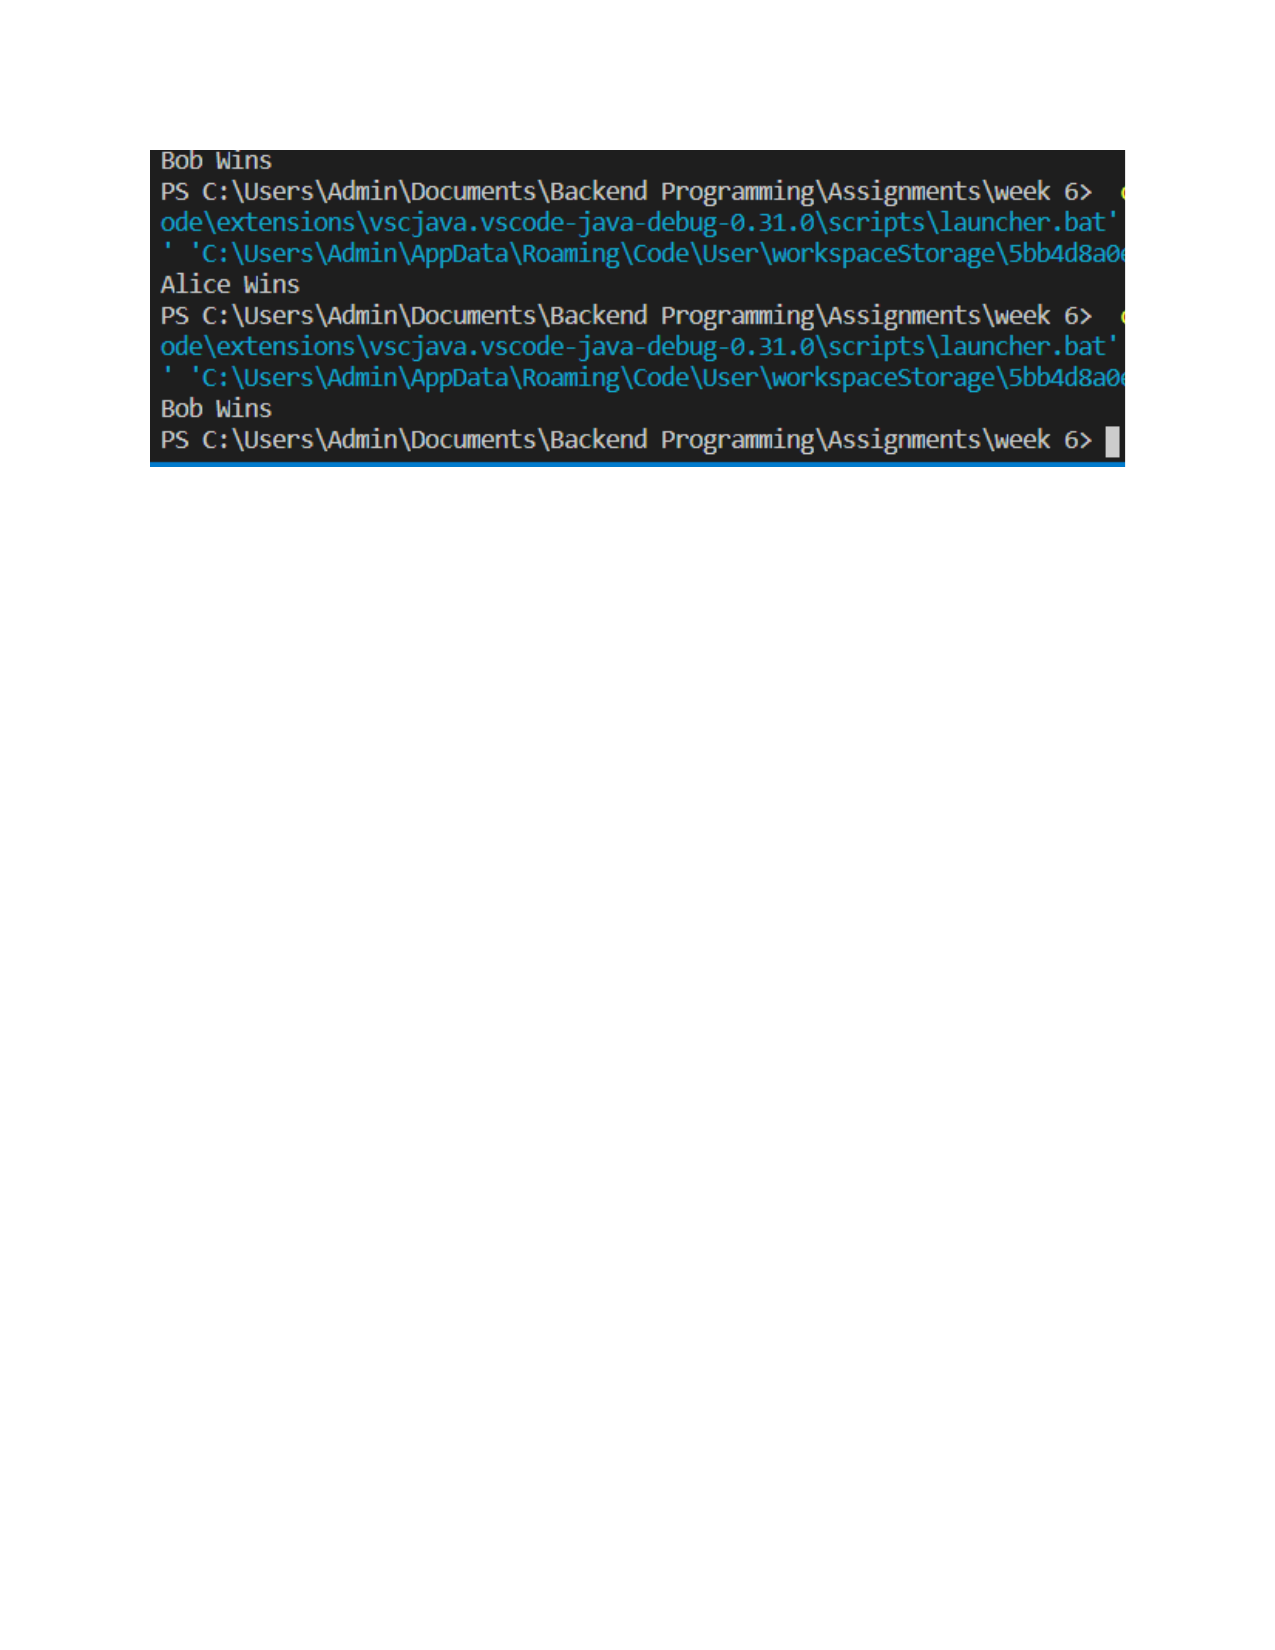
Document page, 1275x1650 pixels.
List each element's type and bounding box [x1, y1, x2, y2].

picture [150, 150, 1125, 467]
